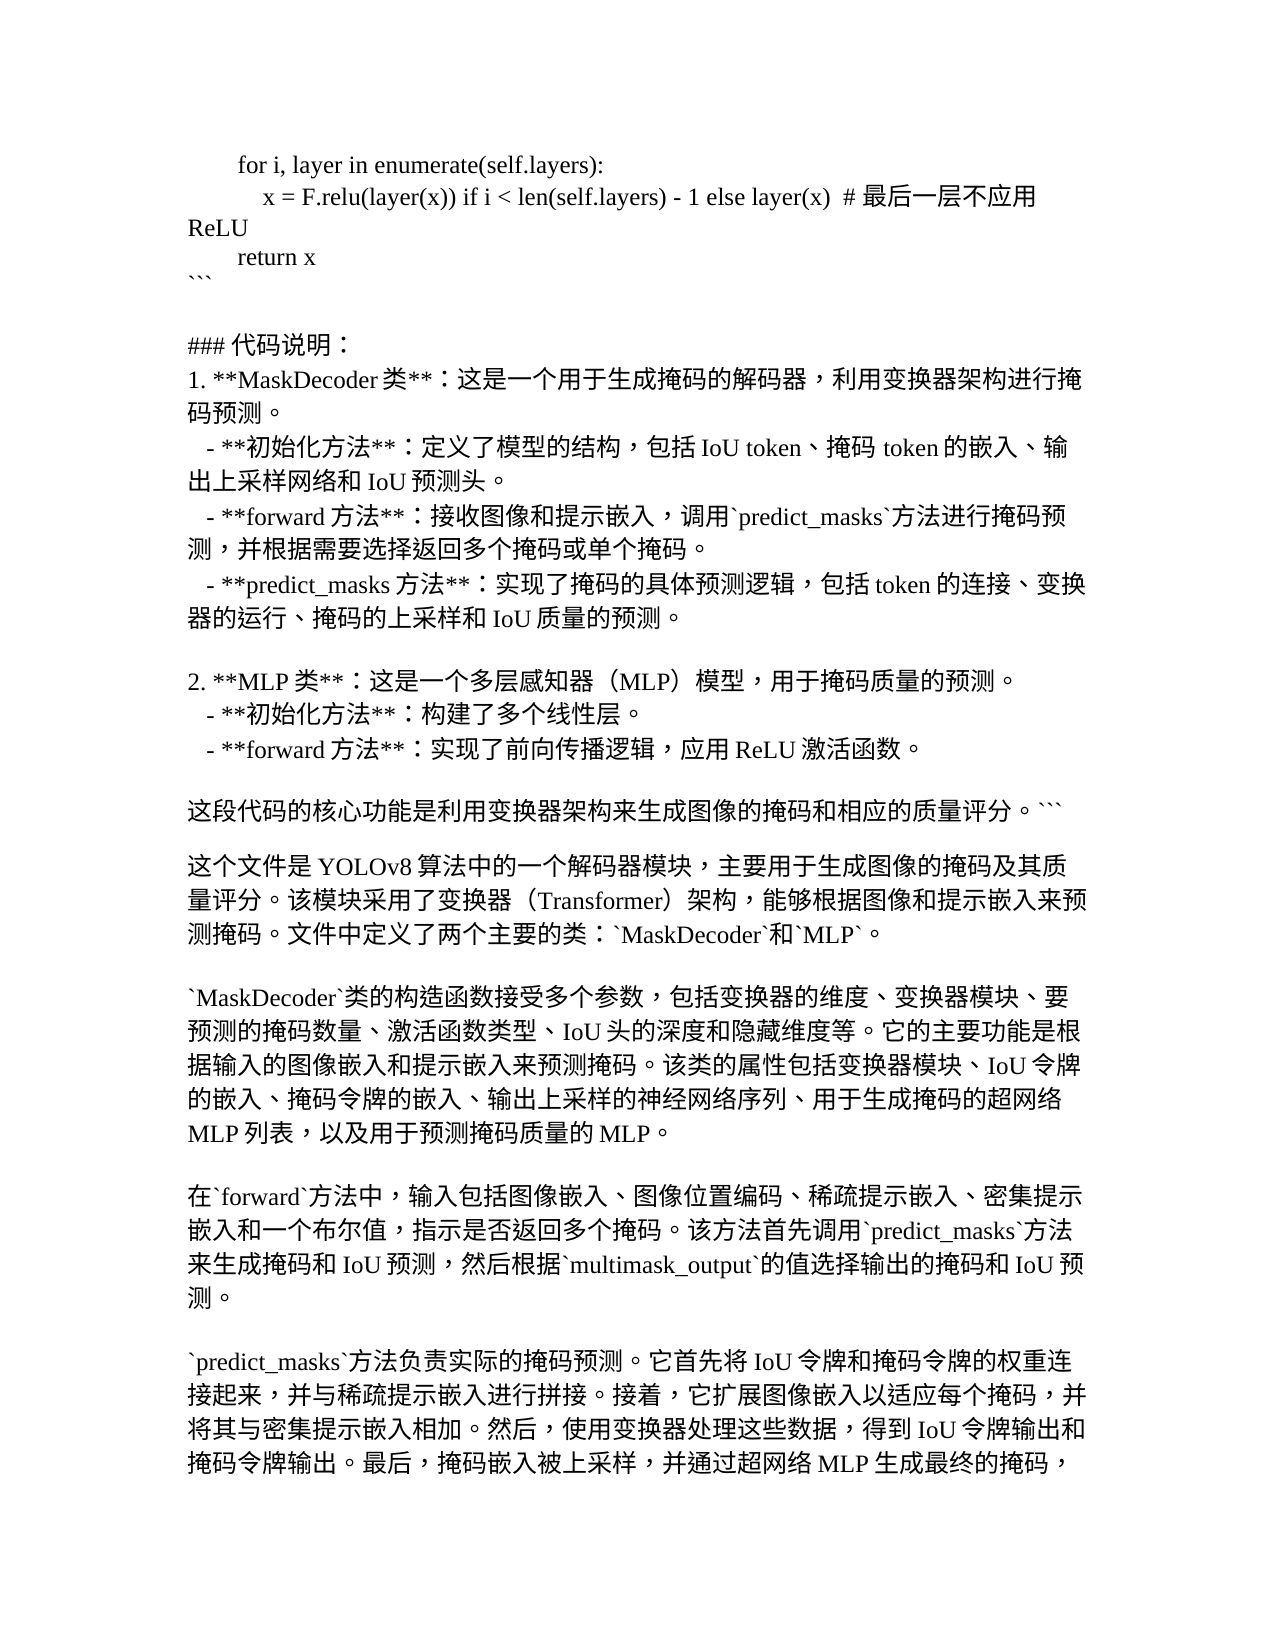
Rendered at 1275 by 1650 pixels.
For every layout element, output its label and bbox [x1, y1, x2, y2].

text [187, 849, 1087, 1480]
text [187, 150, 1087, 828]
